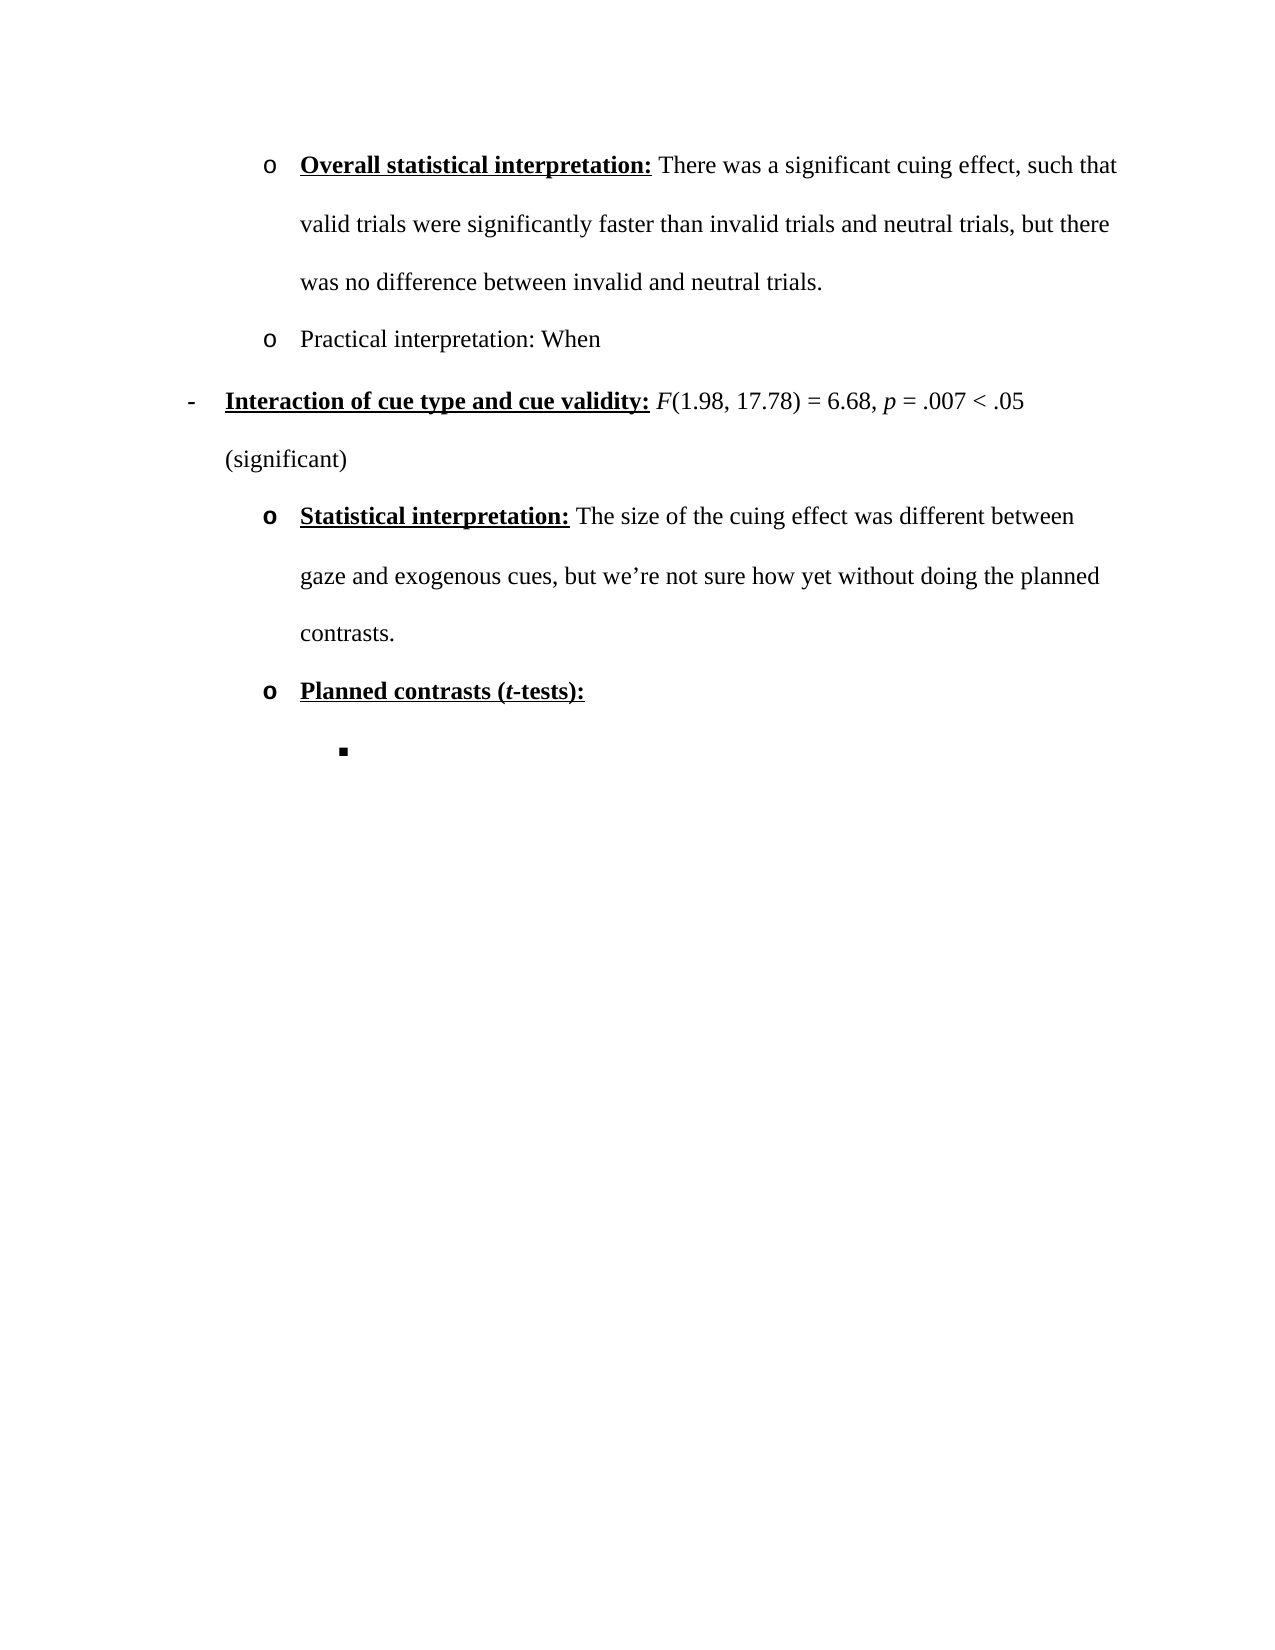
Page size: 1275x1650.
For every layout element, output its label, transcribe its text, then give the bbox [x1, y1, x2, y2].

list Interaction of cue type and cue validity: F(1.98, 17.78) = 6.68, p = .007 < .05 (significant) [187, 386, 1125, 472]
list Statistical interpretation: The size of the cuing effect was different between gaze and exogenous cues, but we’re not sure how yet without doing the planned contrasts. [262, 501, 1125, 647]
list Planned contrasts (t-tests): [262, 676, 1125, 707]
list Overall statistical interpretation: There was a significant cuing effect, such that valid trials were significantly faster than invalid trials and neutral trials, but there was no difference between invalid and neutral trials. [262, 150, 1125, 296]
list Practical interpretation: When [262, 324, 1125, 355]
